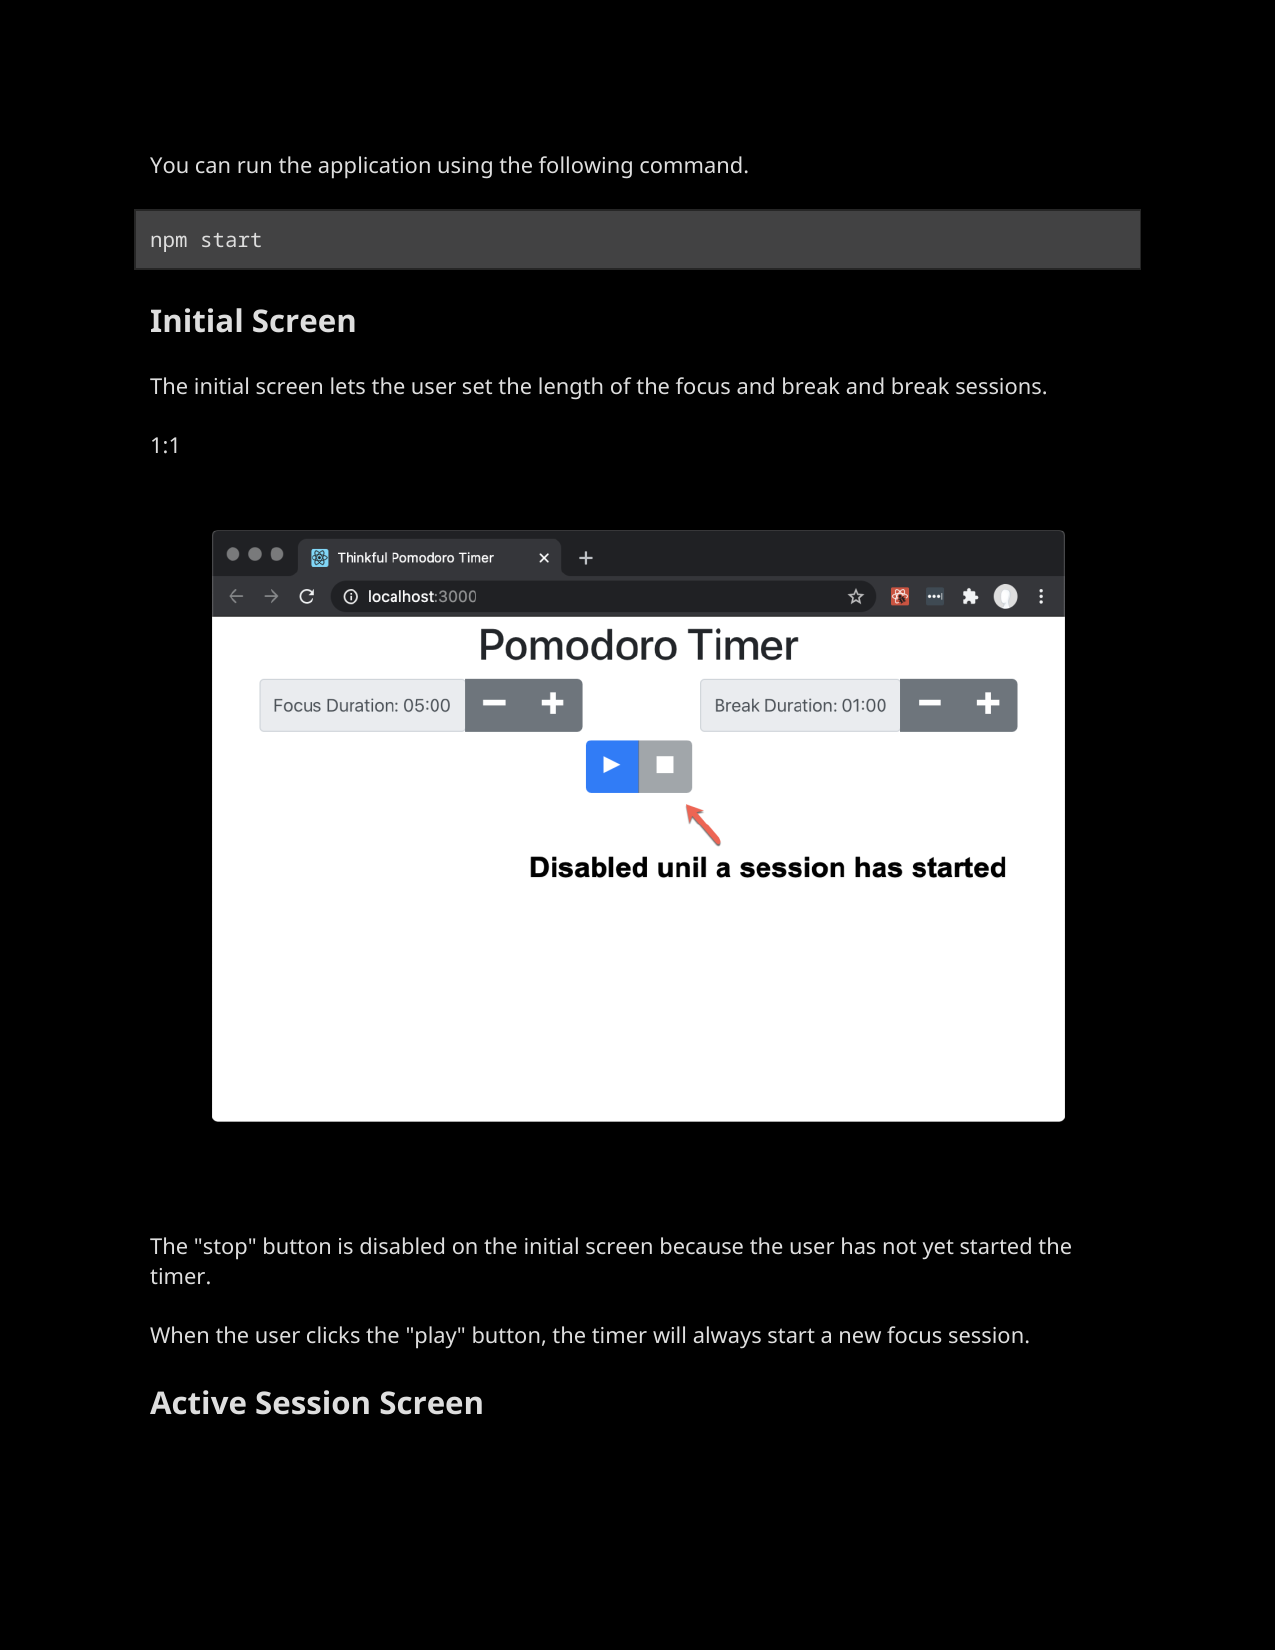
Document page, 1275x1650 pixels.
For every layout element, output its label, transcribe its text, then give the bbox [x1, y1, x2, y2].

text Active Session Screen [150, 1381, 1125, 1424]
text The initial screen lets the user set the length of the focus and break and break sessions. [150, 371, 1125, 400]
text 1:1 [150, 429, 1125, 459]
picture [150, 488, 1125, 1203]
text You can run the application using the following command. [150, 150, 1125, 180]
text When the user clicks the "play" button, the timer will always start a new focus session. [150, 1320, 1125, 1350]
text The "stop" button is disabled on the initial screen because the user has not yet started the timer. [150, 1231, 1125, 1291]
text Initial Screen [150, 299, 1125, 341]
text npm start [136, 211, 1140, 268]
